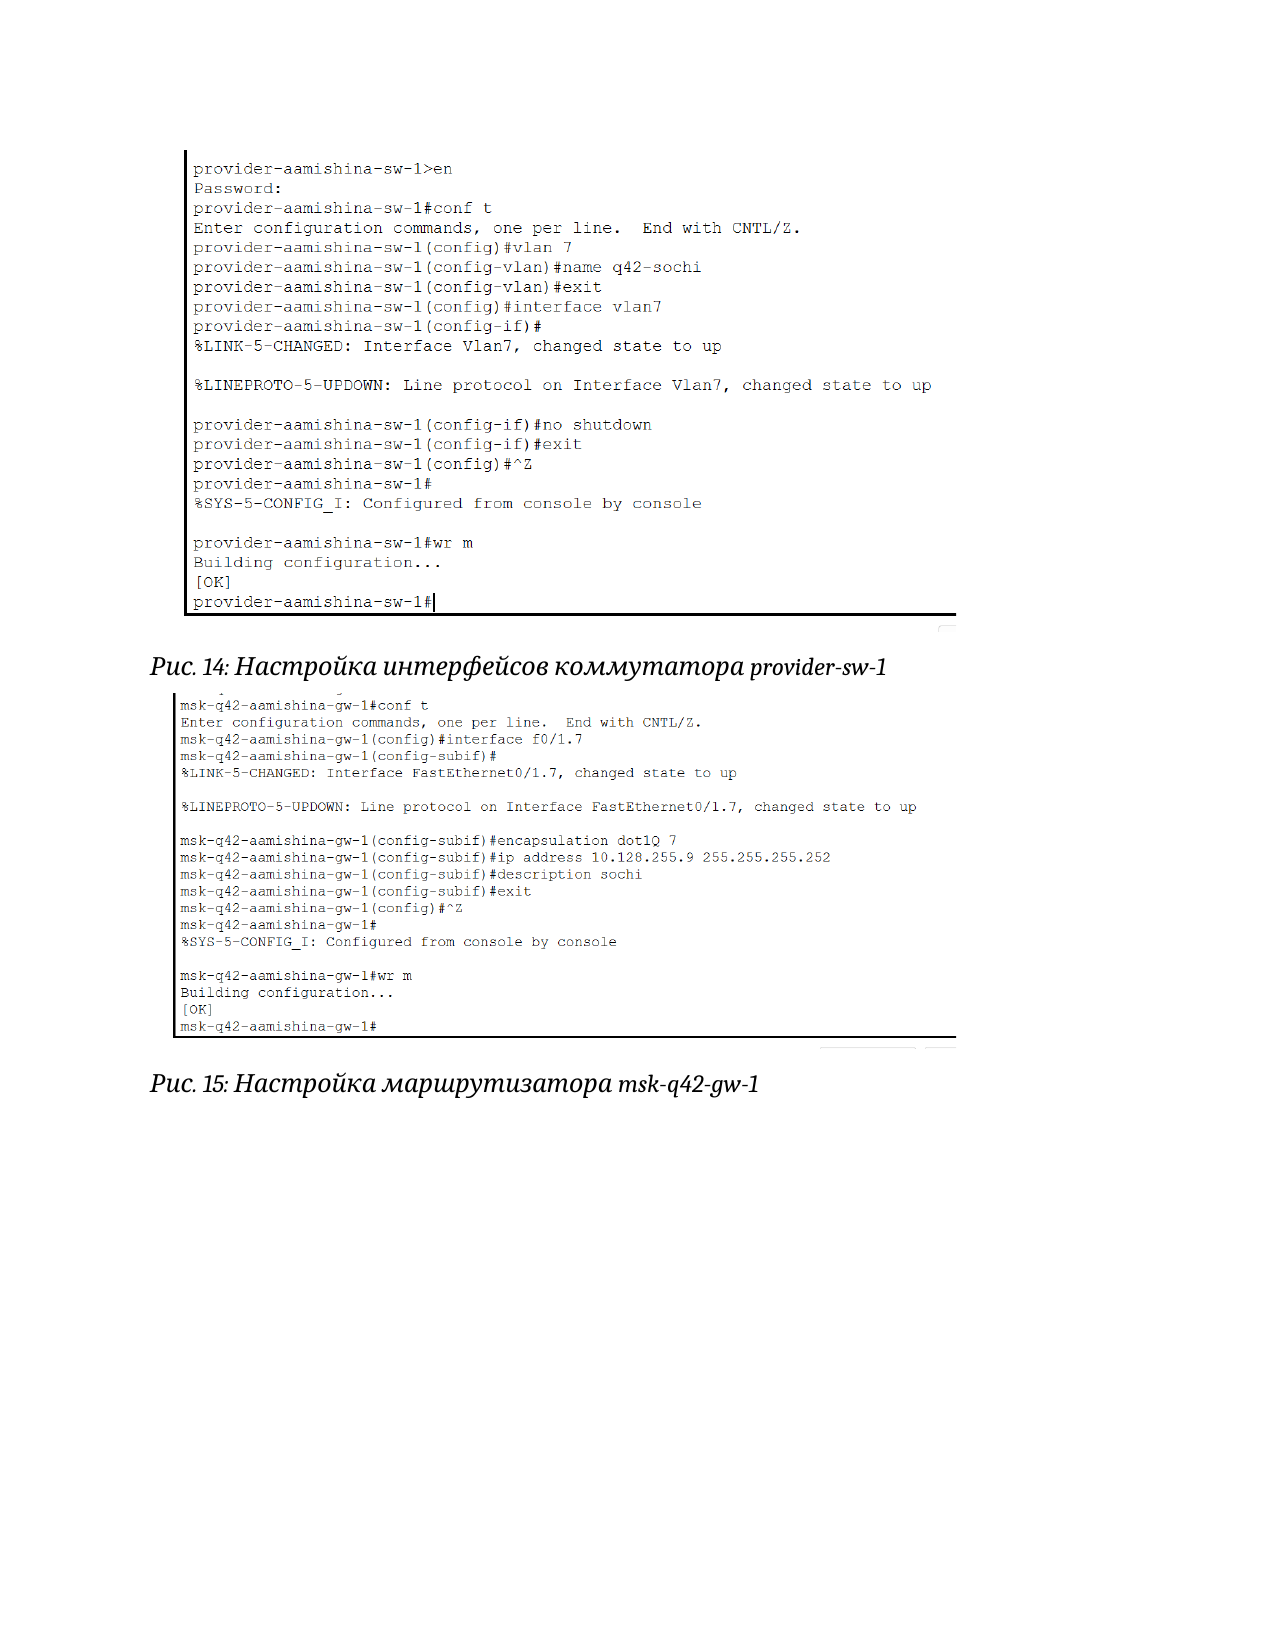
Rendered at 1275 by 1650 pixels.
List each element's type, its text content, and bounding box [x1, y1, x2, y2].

picture [168, 150, 957, 632]
picture [168, 693, 957, 1049]
text Рис. 14: Настройка интерфейсов коммутатора provider-sw-1 [150, 652, 1125, 681]
text Рис. 15: Настройка маршрутизатора msk-q42-gw-1 [150, 1069, 1125, 1098]
